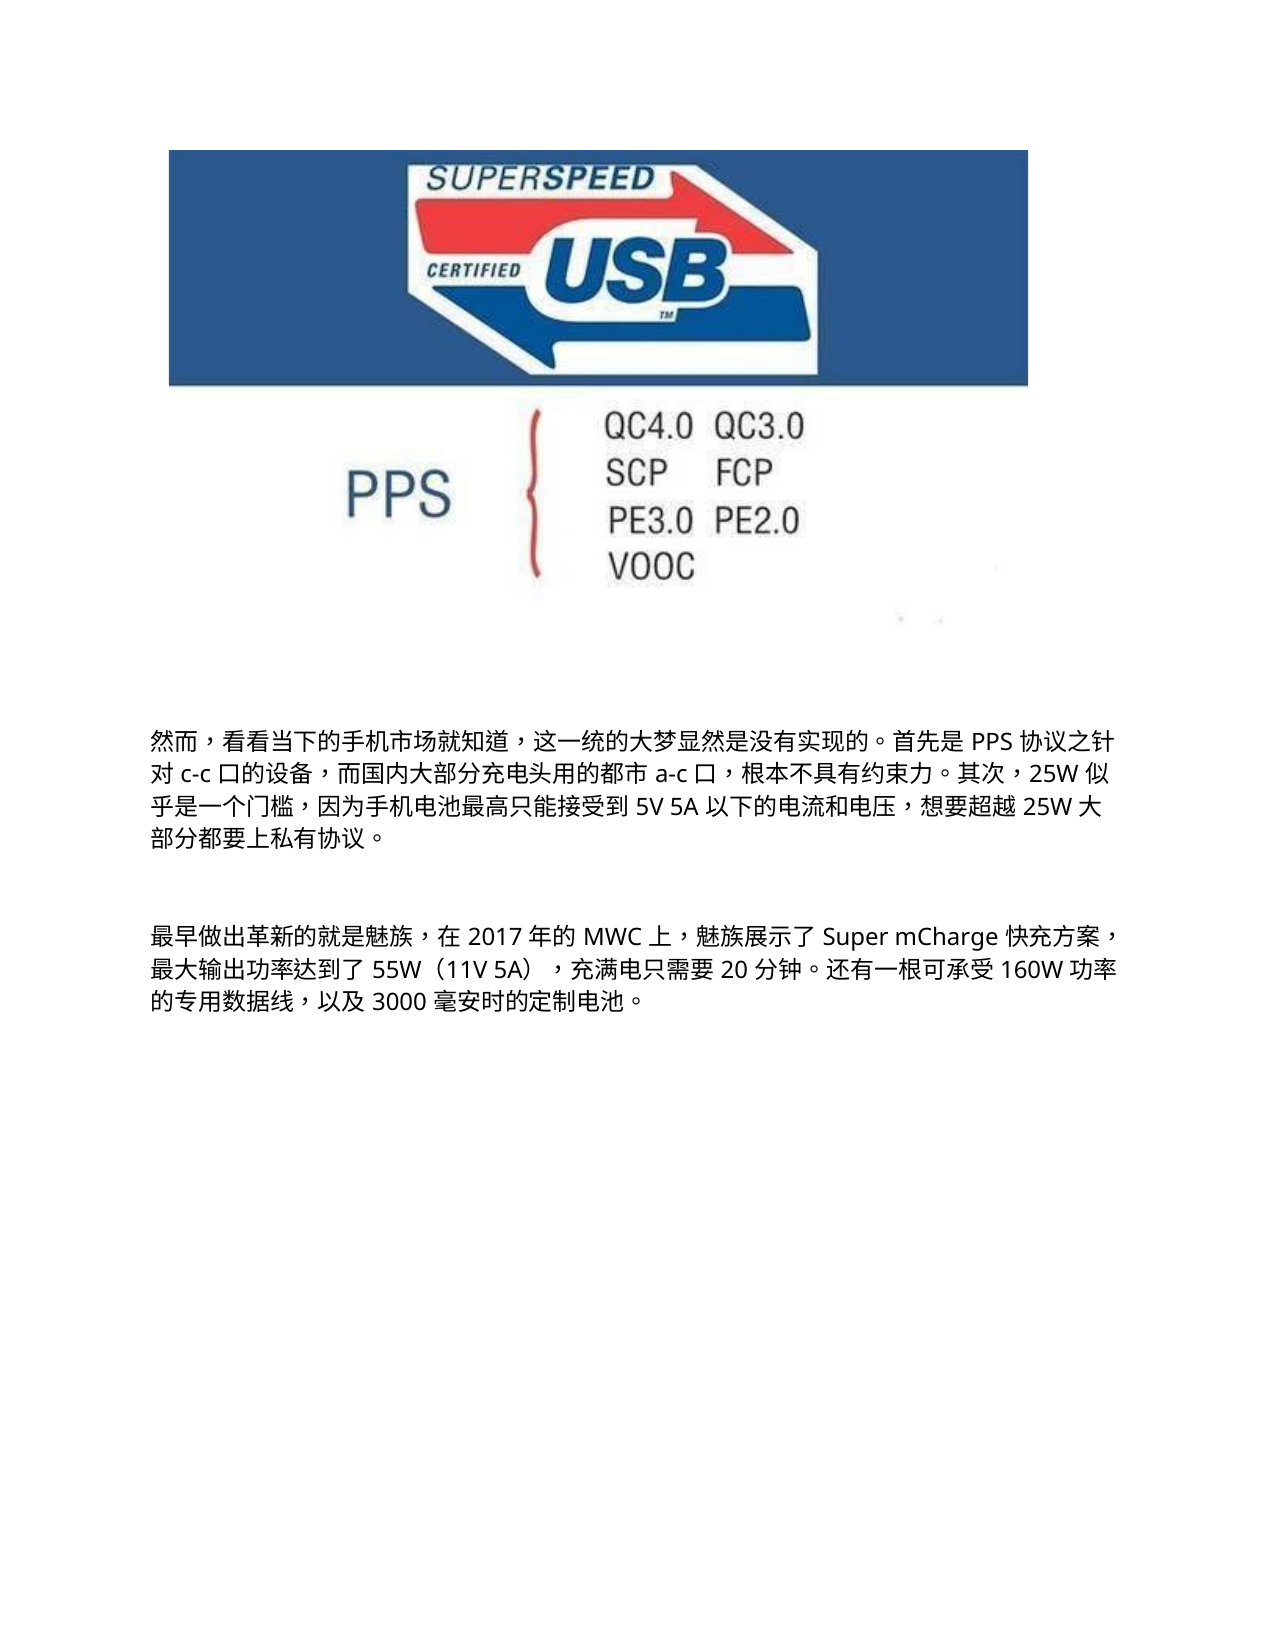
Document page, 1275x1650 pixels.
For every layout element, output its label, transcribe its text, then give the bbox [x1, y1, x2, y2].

picture [168, 150, 1029, 627]
text 然而，看看当下的手机市场就知道，这一统的大梦显然是没有实现的。首先是 PPS 协议之针对 c-c 口的设备，而国内大部分充电头用的都市 a-c 口，根本不具有约束力。其次，25W 似乎是一个门槛，因为手机电池最高只能接受到 5V 5A 以下的电流和电压，想要超越 25W 大部分都要上私有协议。 [150, 724, 1125, 855]
text 最早做出革新的就是魅族，在 2017 年的 MWC 上，魅族展示了 Super mCharge 快充方案，最大输出功率达到了 55W（11V 5A），充满电只需要 20 分钟。还有一根可承受 160W 功率的专用数据线，以及 3000 毫安时的定制电池。 [648, 920, 1125, 1018]
